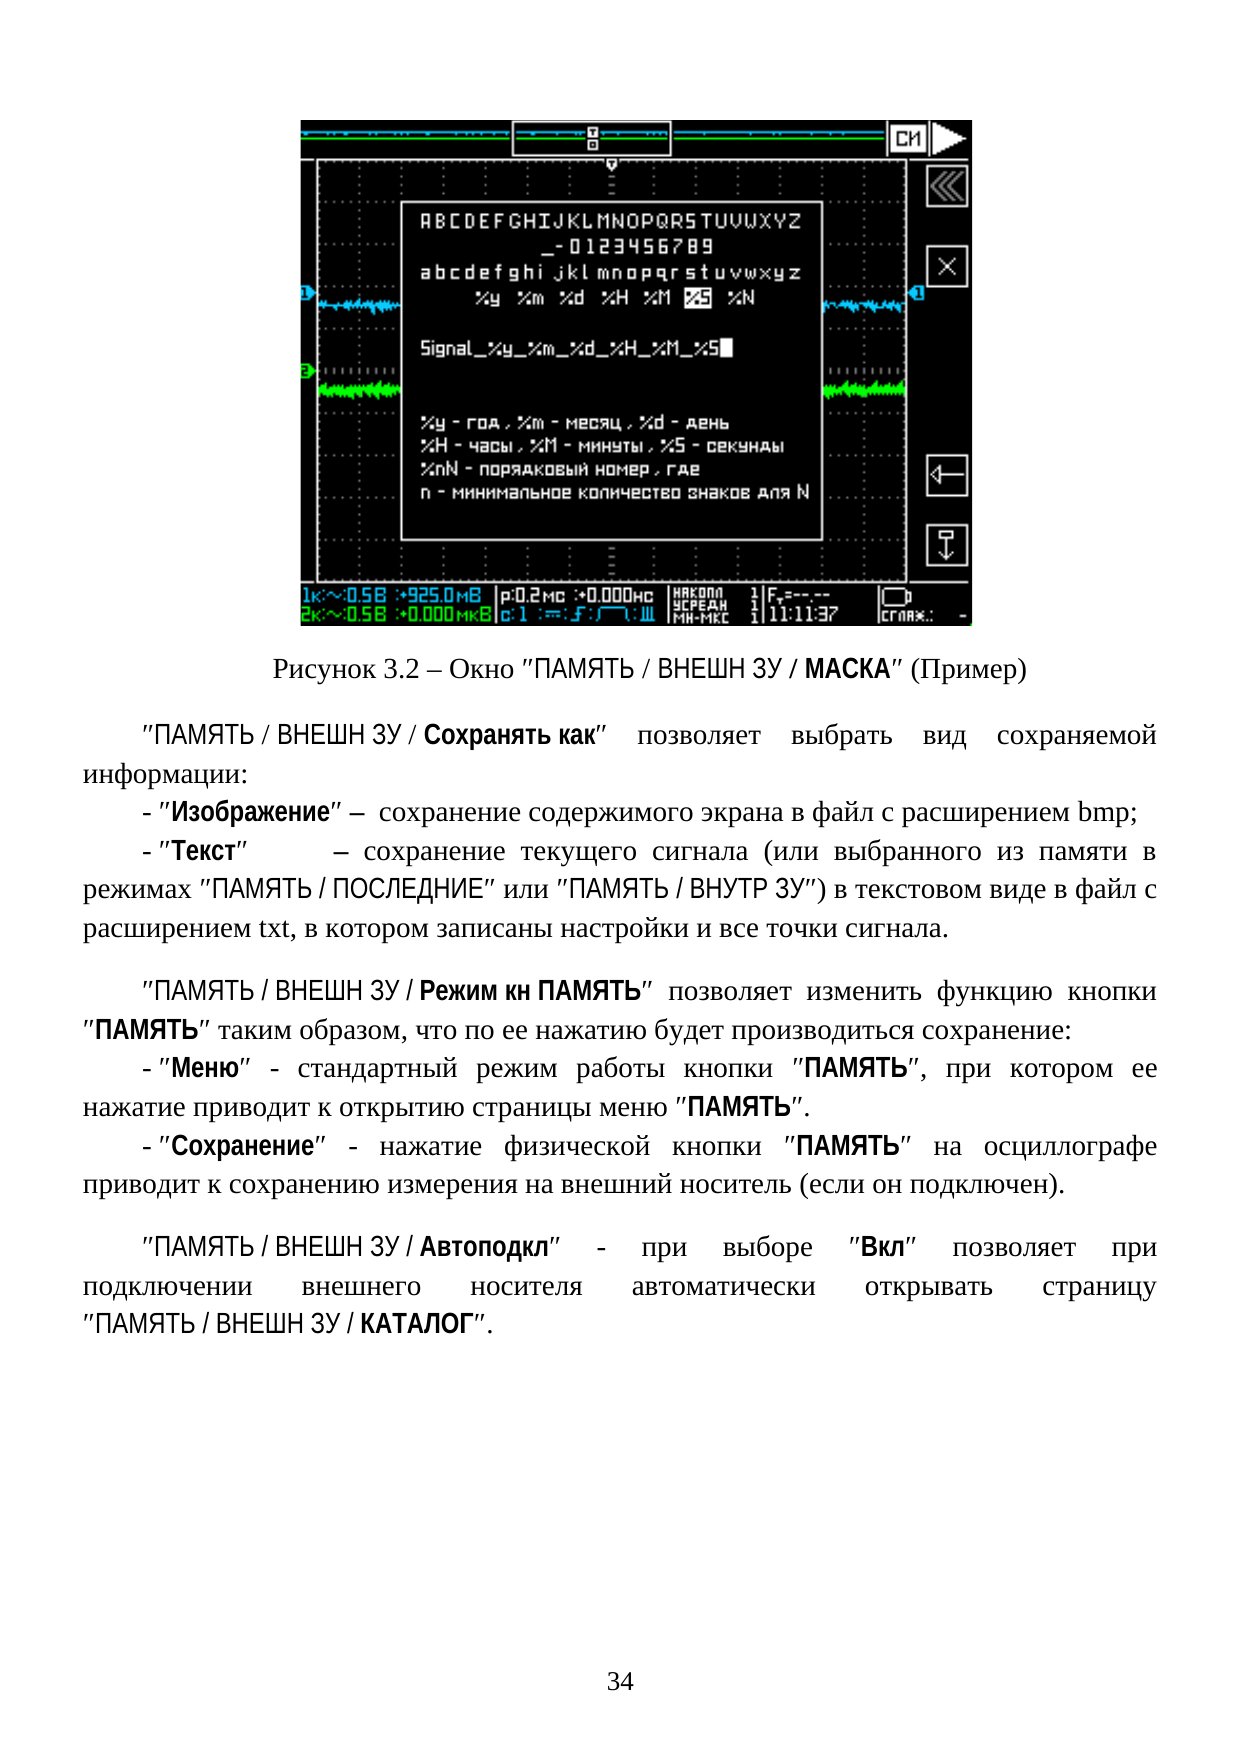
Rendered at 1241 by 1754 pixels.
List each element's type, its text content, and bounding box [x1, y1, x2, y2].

text - ″Меню″ - стандартный режим работы кнопки ″ПАМЯТЬ″, при котором ее нажатие приводит к открытию страницы меню ″ПАМЯТЬ″. [83, 1051, 1157, 1123]
text Рисунок 3.2 – Окно ″ПАМЯТЬ / ВНЕШН ЗУ / МАСКА″ (Пример) [83, 651, 1157, 685]
text ″ПАМЯТЬ / ВНЕШН ЗУ / Сохранять как″ позволяет выбрать вид сохраняемой информации: [83, 717, 1157, 789]
picture [300, 120, 973, 626]
text ″ПАМЯТЬ / ВНЕШН ЗУ / Режим кн ПАМЯТЬ″ позволяет изменить функцию кнопки ″ПАМЯТЬ″ таким образом, что по ее нажатию будет производиться сохранение: [83, 973, 1157, 1046]
text - ″Сохранение″ - нажатие физической кнопки ″ПАМЯТЬ″ на осциллографе приводит к сохранению измерения на внешний носитель (если он подключен). [83, 1128, 1157, 1200]
text - ″Изображение″ – сохранение содержимого экрана в файл с расширением bmp; [83, 794, 1157, 828]
text ″ПАМЯТЬ / ВНЕШН ЗУ / Автоподкл″ - при выборе ″Вкл″ позволяет при подключении внешнего носителя автоматически открывать страницу ″ПАМЯТЬ / ВНЕШН ЗУ / КАТАЛОГ″. [83, 1229, 1157, 1340]
text - ″Текст″ – сохранение текущего сигнала (или выбранного из памяти в режимах ″ПАМЯТЬ / ПОСЛЕДНИЕ″ или ″ПАМЯТЬ / ВНУТР ЗУ″) в текстовом виде в файл с расширением txt, в котором записаны настройки и все точки сигнала. [83, 833, 1157, 944]
